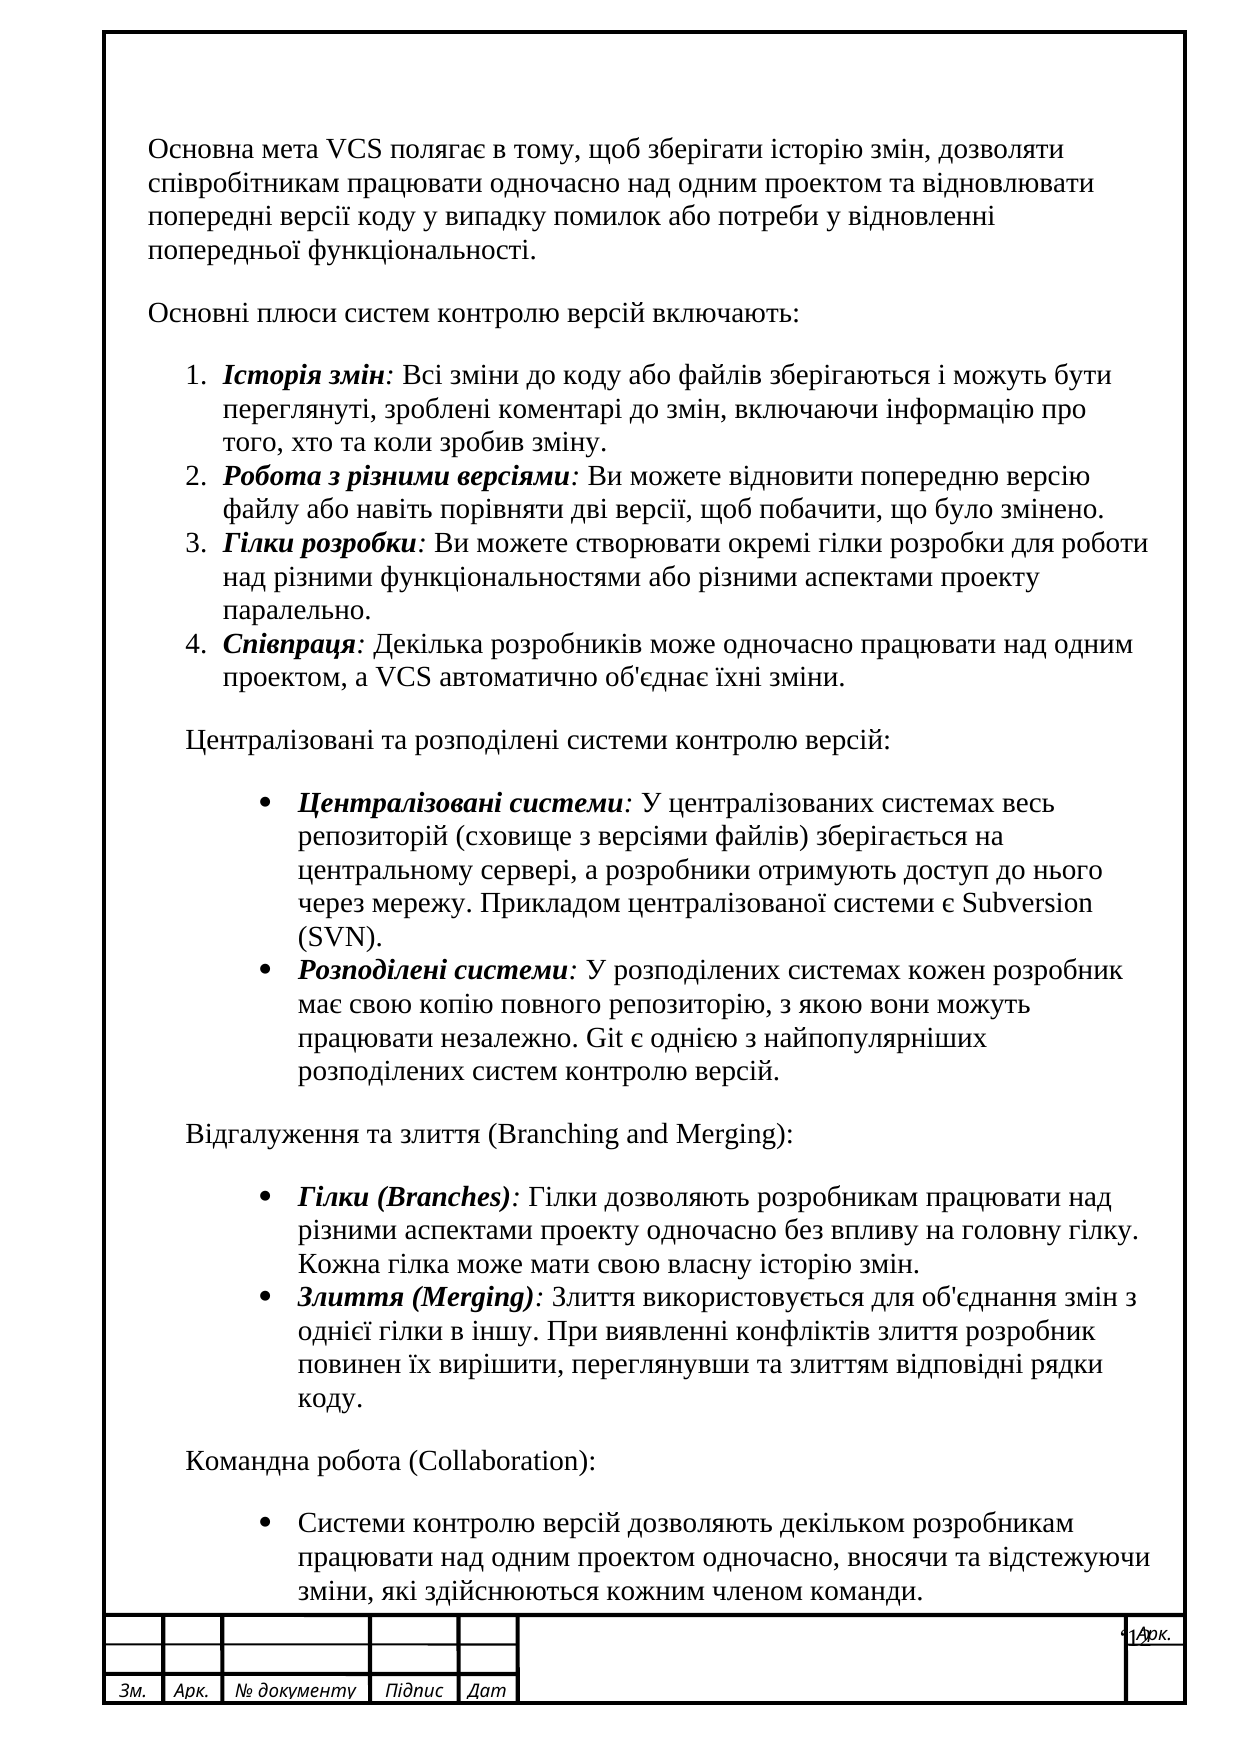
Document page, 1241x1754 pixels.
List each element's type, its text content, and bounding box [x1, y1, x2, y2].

list Розподілені системи: У розподілених системах кожен розробник має свою копію повного репозиторію, з якою вони можуть працювати незалежно. Git є однією з найпопулярніших розподілених систем контролю версій. [260, 952, 1152, 1087]
list Історія змін: Всі зміни до коду або файлів зберігаються і можуть бути переглянуті, зроблені коментарі до змін, включаючи інформацію про того, хто та коли зробив зміну. [185, 357, 1152, 458]
text Основна мета VCS полягає в тому, щоб зберігати історію змін, дозволяти співробітникам працювати одночасно над одним проектом та відновлювати попередні версії коду у випадку помилок або потреби у відновленні попередньої функціональності. [148, 131, 1152, 266]
text Відгалуження та злиття (Branching and Merging): [185, 1116, 1152, 1149]
text Основні плюси систем контролю версій включають: [148, 295, 1152, 328]
list Гілки розробки: Ви можете створювати окремі гілки розробки для роботи над різними функціональностями або різними аспектами проекту паралельно. [185, 525, 1152, 626]
text Централізовані та розподілені системи контролю версій: [185, 722, 1152, 756]
list Співпраця: Декілька розробників може одночасно працювати над одним проектом, а VCS автоматично об'єднає їхні зміни. [185, 626, 1152, 693]
list Централізовані системи: У централізованих системах весь репозиторій (сховище з версіями файлів) зберігається на центральному сервері, а розробники отримують доступ до нього через мережу. Прикладом централізованої системи є Subversion (SVN). [260, 785, 1152, 952]
text Командна робота (Collaboration): [185, 1443, 1152, 1476]
list Системи контролю версій дозволяють декільком розробникам працювати над одним проектом одночасно, вносячи та відстежуючи зміни, які здійснюються кожним членом команди. [260, 1506, 1152, 1606]
list Гілки (Branches): Гілки дозволяють розробникам працювати над різними аспектами проекту одночасно без впливу на головну гілку. Кожна гілка може мати свою власну історію змін. [260, 1179, 1152, 1279]
list Робота з різними версіями: Ви можете відновити попередню версію файлу або навіть порівняти дві версії, щоб побачити, що було змінено. [185, 458, 1152, 525]
list Злиття (Merging): Злиття використовується для об'єднання змін з однієї гілки в іншу. При виявленні конфліктів злиття розробник повинен їх вирішити, переглянувши та злиттям відповідні рядки коду. [260, 1279, 1152, 1414]
